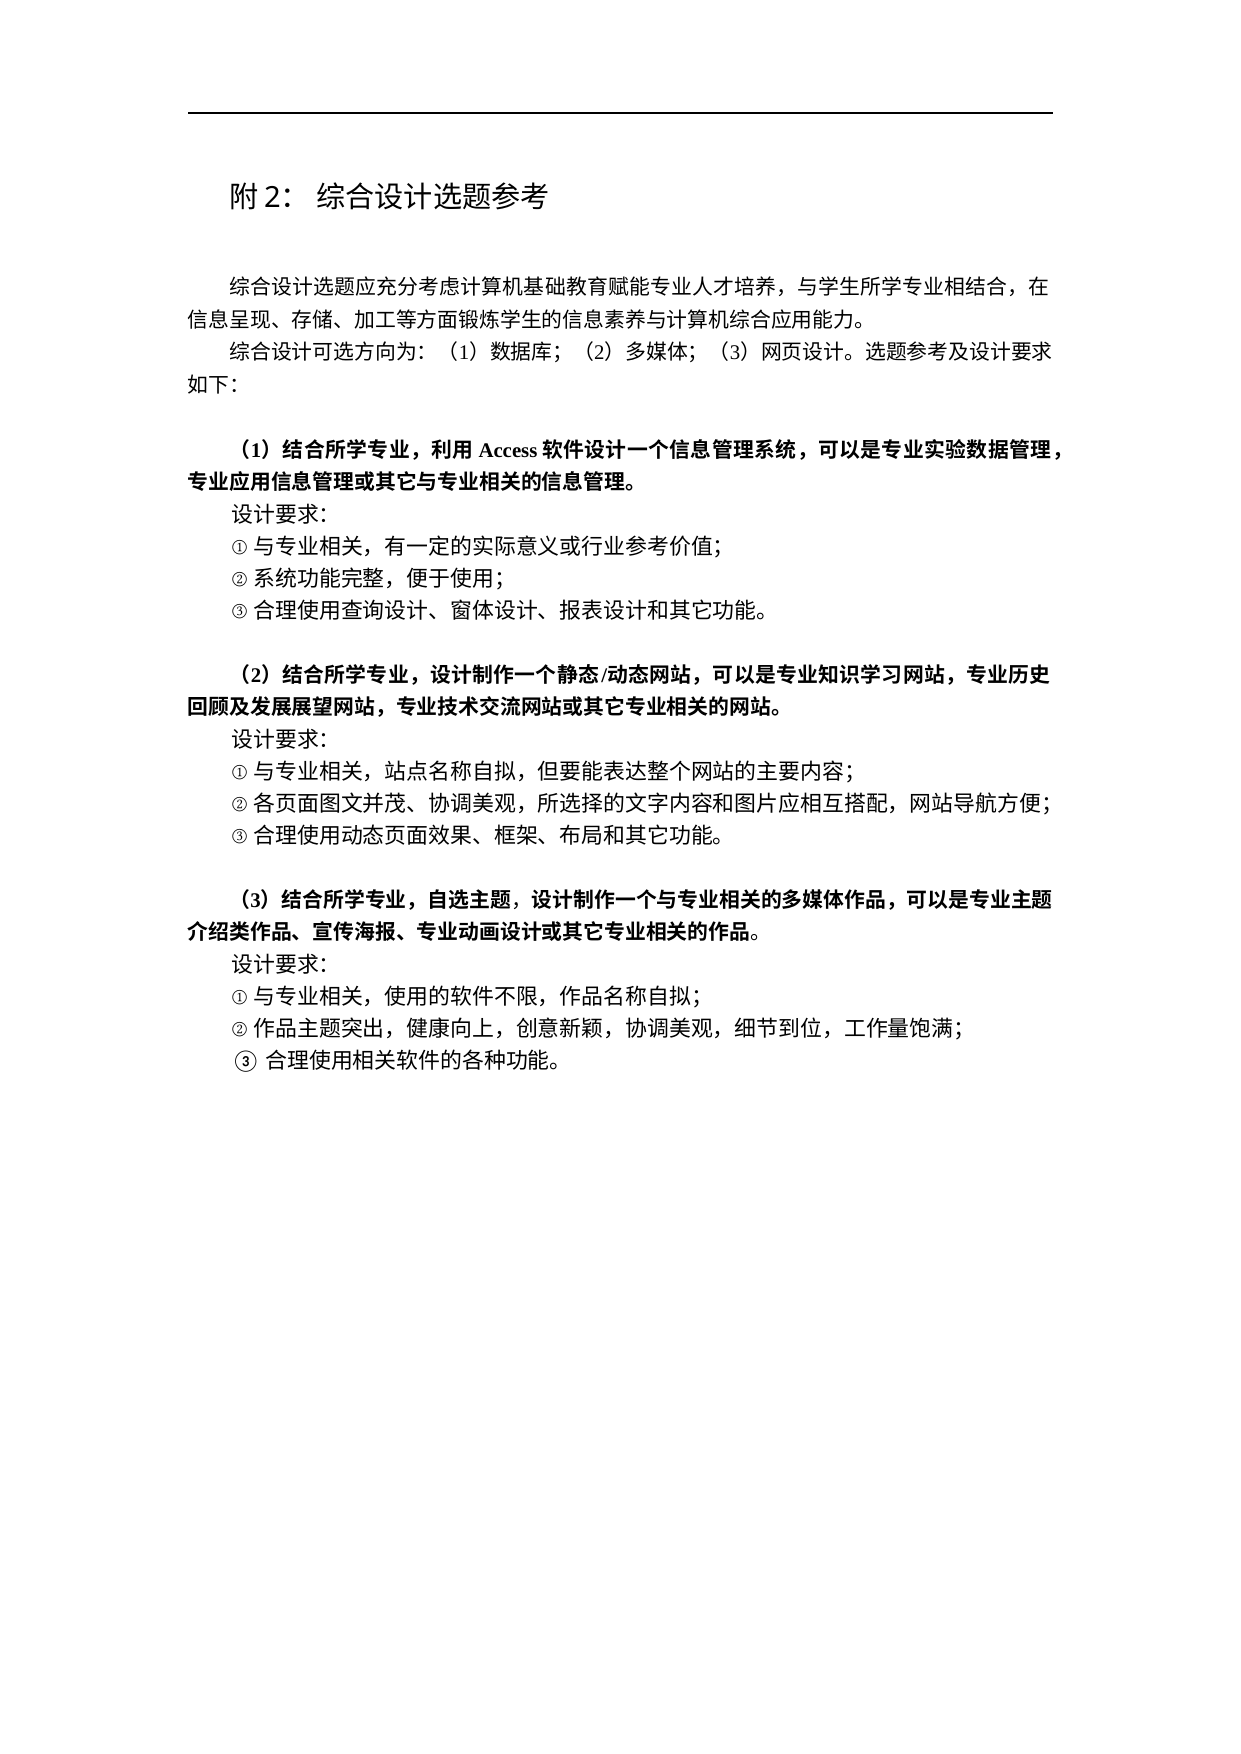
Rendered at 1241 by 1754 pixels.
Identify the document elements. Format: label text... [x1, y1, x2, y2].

text （3）结合所学专业，自选主题，设计制作一个与专业相关的多媒体作品，可以是专业主题介绍类作品、宣传海报、专业动画设计或其它专业相关的作品。 [187, 882, 1053, 947]
text ③ 合理使用查询设计、窗体设计、报表设计和其它功能。 [187, 593, 1053, 624]
text ③ 合理使用相关软件的各种功能。 [187, 1043, 1053, 1074]
text 设计要求： [187, 947, 1053, 979]
text 设计要求： [187, 722, 1053, 754]
text 设计要求： [187, 497, 1053, 529]
text ② 系统功能完整，便于使用； [187, 561, 1053, 593]
text ② 作品主题突出，健康向上，创意新颖，协调美观，细节到位，工作量饱满； [187, 1011, 1053, 1043]
text ① 与专业相关，使用的软件不限，作品名称自拟； [187, 979, 1053, 1011]
text ③ 合理使用动态页面效果、框架、布局和其它功能。 [187, 818, 1053, 849]
text （1）结合所学专业，利用Access软件设计一个信息管理系统，可以是专业实验数据管理，专业应用信息管理或其它与专业相关的信息管理。 [187, 432, 1053, 497]
text （2）结合所学专业，设计制作一个静态/动态网站，可以是专业知识学习网站，专业历史回顾及发展展望网站，专业技术交流网站或其它专业相关的网站。 [187, 657, 1053, 722]
text ② 各页面图文并茂、协调美观，所选择的文字内容和图片应相互搭配，网站导航方便； [187, 786, 1053, 818]
subtitle 附2： 综合设计选题参考 [187, 162, 1053, 227]
text 综合设计可选方向为：（1）数据库；（2）多媒体；（3）网页设计。选题参考及设计要求如下： [187, 334, 1053, 399]
text 综合设计选题应充分考虑计算机基础教育赋能专业人才培养，与学生所学专业相结合，在信息呈现、存储、加工等方面锻炼学生的信息素养与计算机综合应用能力。 [187, 269, 1053, 334]
text ① 与专业相关，有一定的实际意义或行业参考价值； [187, 529, 1053, 561]
text ① 与专业相关，站点名称自拟，但要能表达整个网站的主要内容； [187, 754, 1053, 786]
